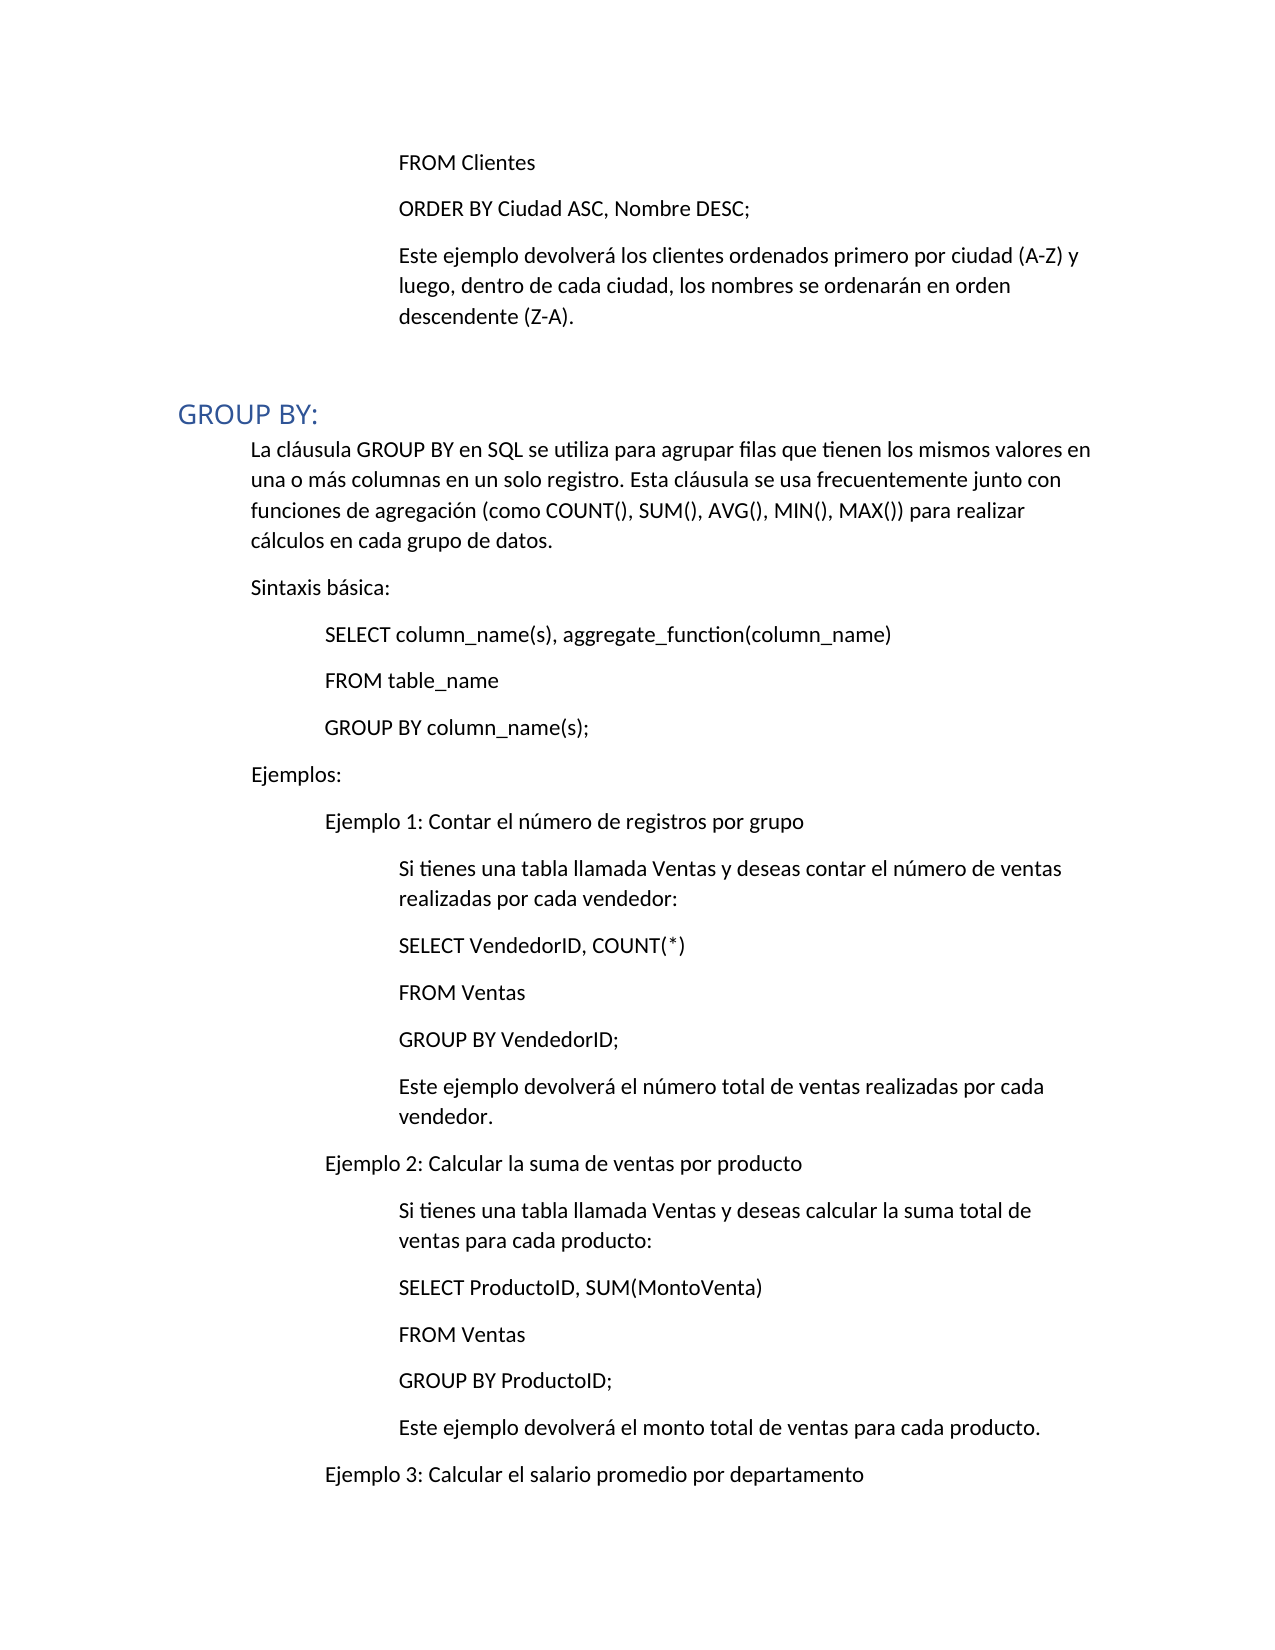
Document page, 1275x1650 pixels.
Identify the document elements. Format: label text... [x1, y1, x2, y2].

text La cláusula GROUP BY en SQL se utiliza para agrupar filas que tienen los mismos valores en una o más columnas en un solo registro. Esta cláusula se usa frecuentemente junto con funciones de agregación (como COUNT(), SUM(), AVG(), MIN(), MAX()) para realizar cálculos en cada grupo de datos. [251, 435, 1098, 554]
text Ejemplos: [177, 760, 1098, 788]
text Este ejemplo devolverá los clientes ordenados primero por ciudad (A-Z) y luego, dentro de cada ciudad, los nombres se ordenarán en orden descendente (Z-A). [398, 241, 1098, 330]
text Este ejemplo devolverá el número total de ventas realizadas por cada vendedor. [398, 1072, 1098, 1130]
text ORDER BY Ciudad ASC, Nombre DESC; [398, 194, 1098, 222]
text Este ejemplo devolverá el monto total de ventas para cada producto. [398, 1413, 1098, 1441]
text Ejemplo 2: Calcular la suma de ventas por producto [177, 1149, 1098, 1177]
text SELECT VendedorID, COUNT(*) [398, 931, 1098, 959]
subtitle GROUP BY: [177, 396, 1098, 432]
text Sintaxis básica: [251, 573, 1098, 601]
text GROUP BY VendedorID; [398, 1025, 1098, 1053]
text GROUP BY ProductoID; [398, 1367, 1098, 1394]
text Ejemplo 1: Contar el número de registros por grupo [251, 807, 1098, 835]
text FROM Clientes [398, 148, 1098, 176]
text FROM table_name [324, 667, 1098, 694]
text Si tienes una tabla llamada Ventas y deseas calcular la suma total de ventas para cada producto: [398, 1196, 1098, 1254]
text SELECT column_name(s), aggregate_function(column_name) [251, 620, 1098, 648]
text SELECT ProductoID, SUM(MontoVenta) [398, 1273, 1098, 1301]
text FROM Ventas [398, 978, 1098, 1006]
text FROM Ventas [398, 1320, 1098, 1348]
text Ejemplo 3: Calcular el salario promedio por departamento [177, 1460, 1098, 1488]
text Si tienes una tabla llamada Ventas y deseas contar el número de ventas realizadas por cada vendedor: [398, 854, 1098, 912]
text GROUP BY column_name(s); [324, 713, 1098, 741]
